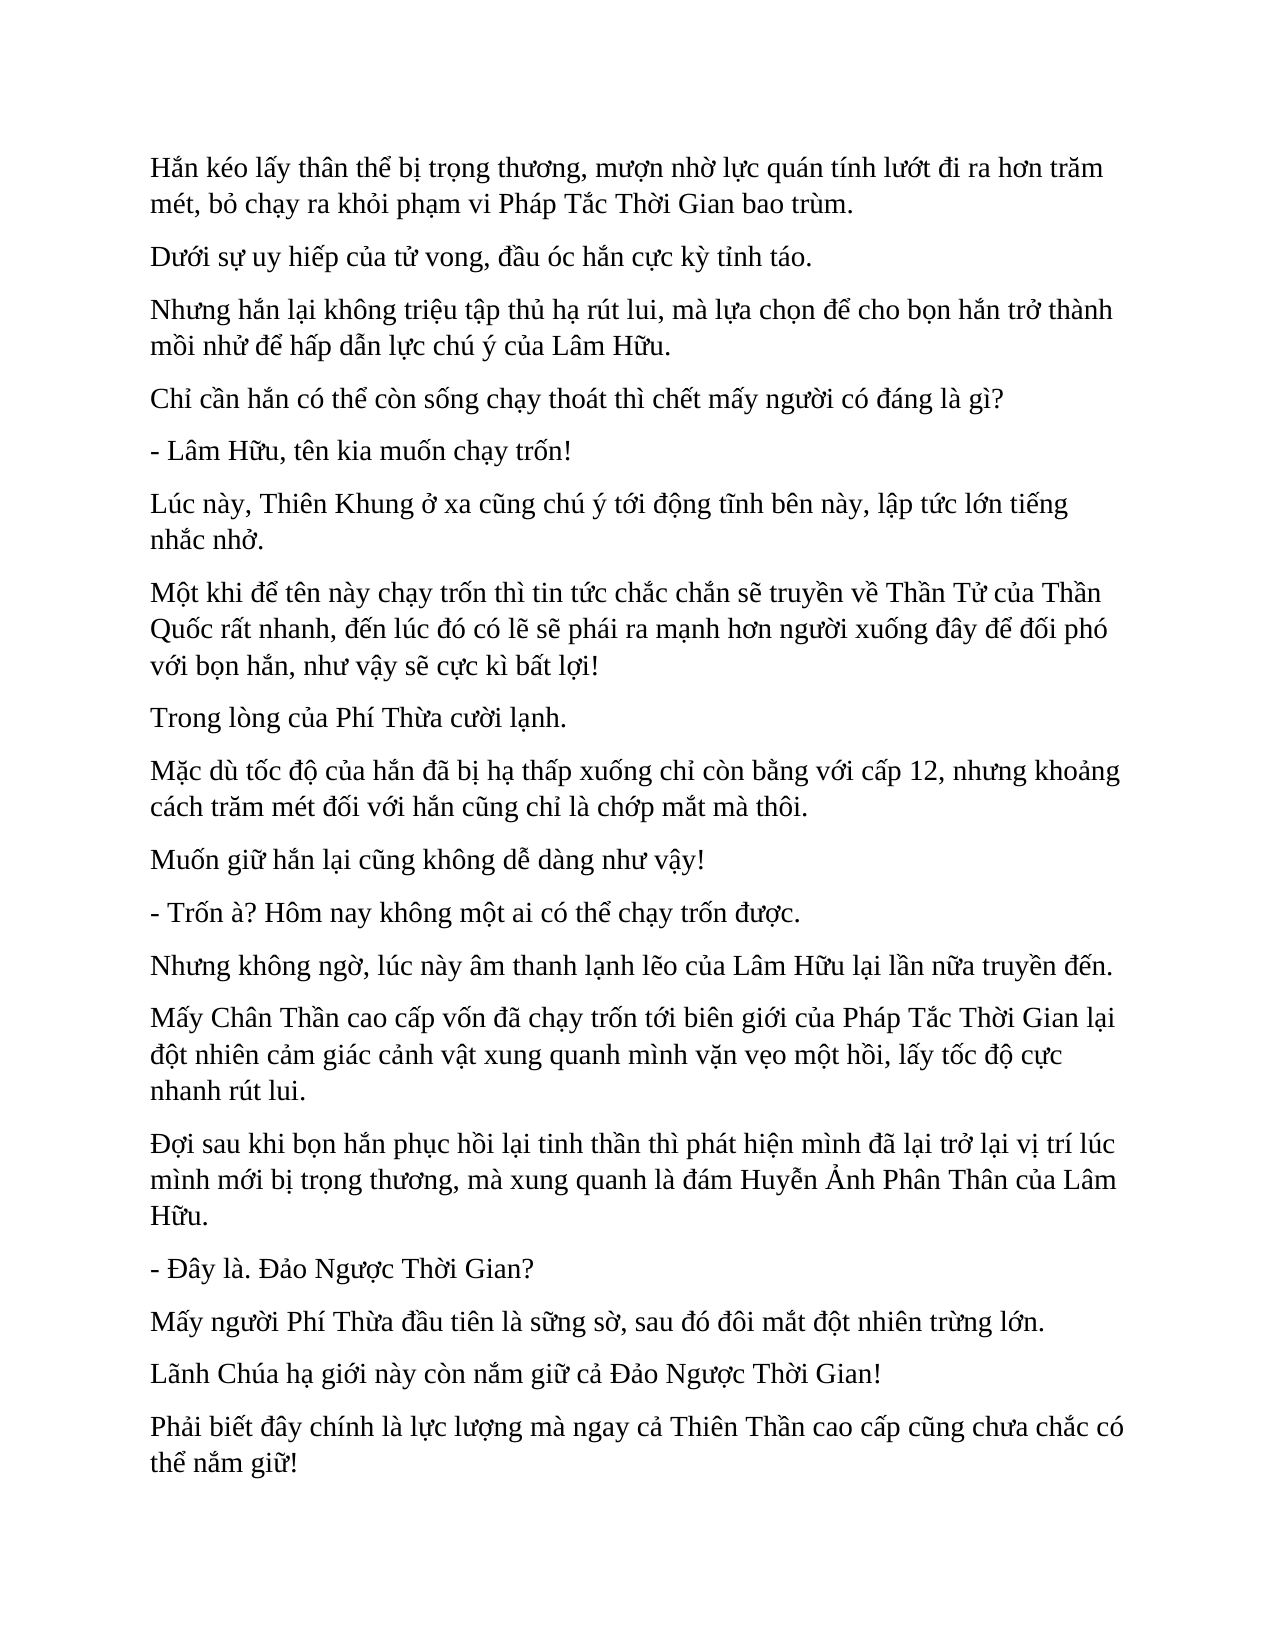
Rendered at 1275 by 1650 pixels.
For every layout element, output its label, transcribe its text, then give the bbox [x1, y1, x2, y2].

text Một khi để tên này chạy trốn thì tin tức chắc chắn sẽ truyền về Thần Tử của Thần Quốc rất nhanh, đến lúc đó có lẽ sẽ phái ra mạnh hơn người xuống đây để đối phó với bọn hắn, như vậy sẽ cực kì bất lợi! [150, 575, 1125, 681]
text Trong lòng của Phí Thừa cười lạnh. [150, 700, 1125, 734]
text Mấy Chân Thần cao cấp vốn đã chạy trốn tới biên giới của Pháp Tắc Thời Gian lại đột nhiên cảm giác cảnh vật xung quanh mình vặn vẹo một hồi, lấy tốc độ cực nhanh rút lui. [150, 1001, 1125, 1106]
text Đợi sau khi bọn hắn phục hồi lại tinh thần thì phát hiện mình đã lại trở lại vị trí lúc mình mới bị trọng thương, mà xung quanh là đám Huyễn Ảnh Phân Thân của Lâm Hữu. [150, 1126, 1125, 1232]
text Nhưng hắn lại không triệu tập thủ hạ rút lui, mà lựa chọn để cho bọn hắn trở thành mồi nhử để hấp dẫn lực chú ý của Lâm Hữu. [150, 292, 1125, 361]
text - Đây là. Đảo Ngược Thời Gian? [150, 1251, 1125, 1284]
text Lúc này, Thiên Khung ở xa cũng chú ý tới động tĩnh bên này, lập tức lớn tiếng nhắc nhở. [150, 486, 1125, 556]
text Mặc dù tốc độ của hắn đã bị hạ thấp xuống chỉ còn bằng với cấp 12, nhưng khoảng cách trăm mét đối với hắn cũng chỉ là chớp mắt mà thôi. [150, 753, 1125, 823]
text Nhưng không ngờ, lúc này âm thanh lạnh lẽo của Lâm Hữu lại lần nữa truyền đến. [150, 948, 1125, 981]
text Chỉ cần hắn có thể còn sống chạy thoát thì chết mấy người có đáng là gì? [150, 381, 1125, 414]
text Mấy người Phí Thừa đầu tiên là sững sờ, sau đó đôi mắt đột nhiên trừng lớn. [150, 1304, 1125, 1337]
text - Lâm Hữu, tên kia muốn chạy trốn! [150, 433, 1125, 467]
text Dưới sự uy hiếp của tử vong, đầu óc hắn cực kỳ tỉnh táo. [150, 239, 1125, 272]
text Hắn kéo lấy thân thể bị trọng thương, mượn nhờ lực quán tính lướt đi ra hơn trăm mét, bỏ chạy ra khỏi phạm vi Pháp Tắc Thời Gian bao trùm. [150, 150, 1125, 220]
text Lãnh Chúa hạ giới này còn nắm giữ cả Đảo Ngược Thời Gian! [150, 1356, 1125, 1390]
text Muốn giữ hắn lại cũng không dễ dàng như vậy! [150, 842, 1125, 876]
text - Trốn à? Hôm nay không một ai có thể chạy trốn được. [150, 895, 1125, 928]
text Phải biết đây chính là lực lượng mà ngay cả Thiên Thần cao cấp cũng chưa chắc có thể nắm giữ! [150, 1409, 1125, 1479]
